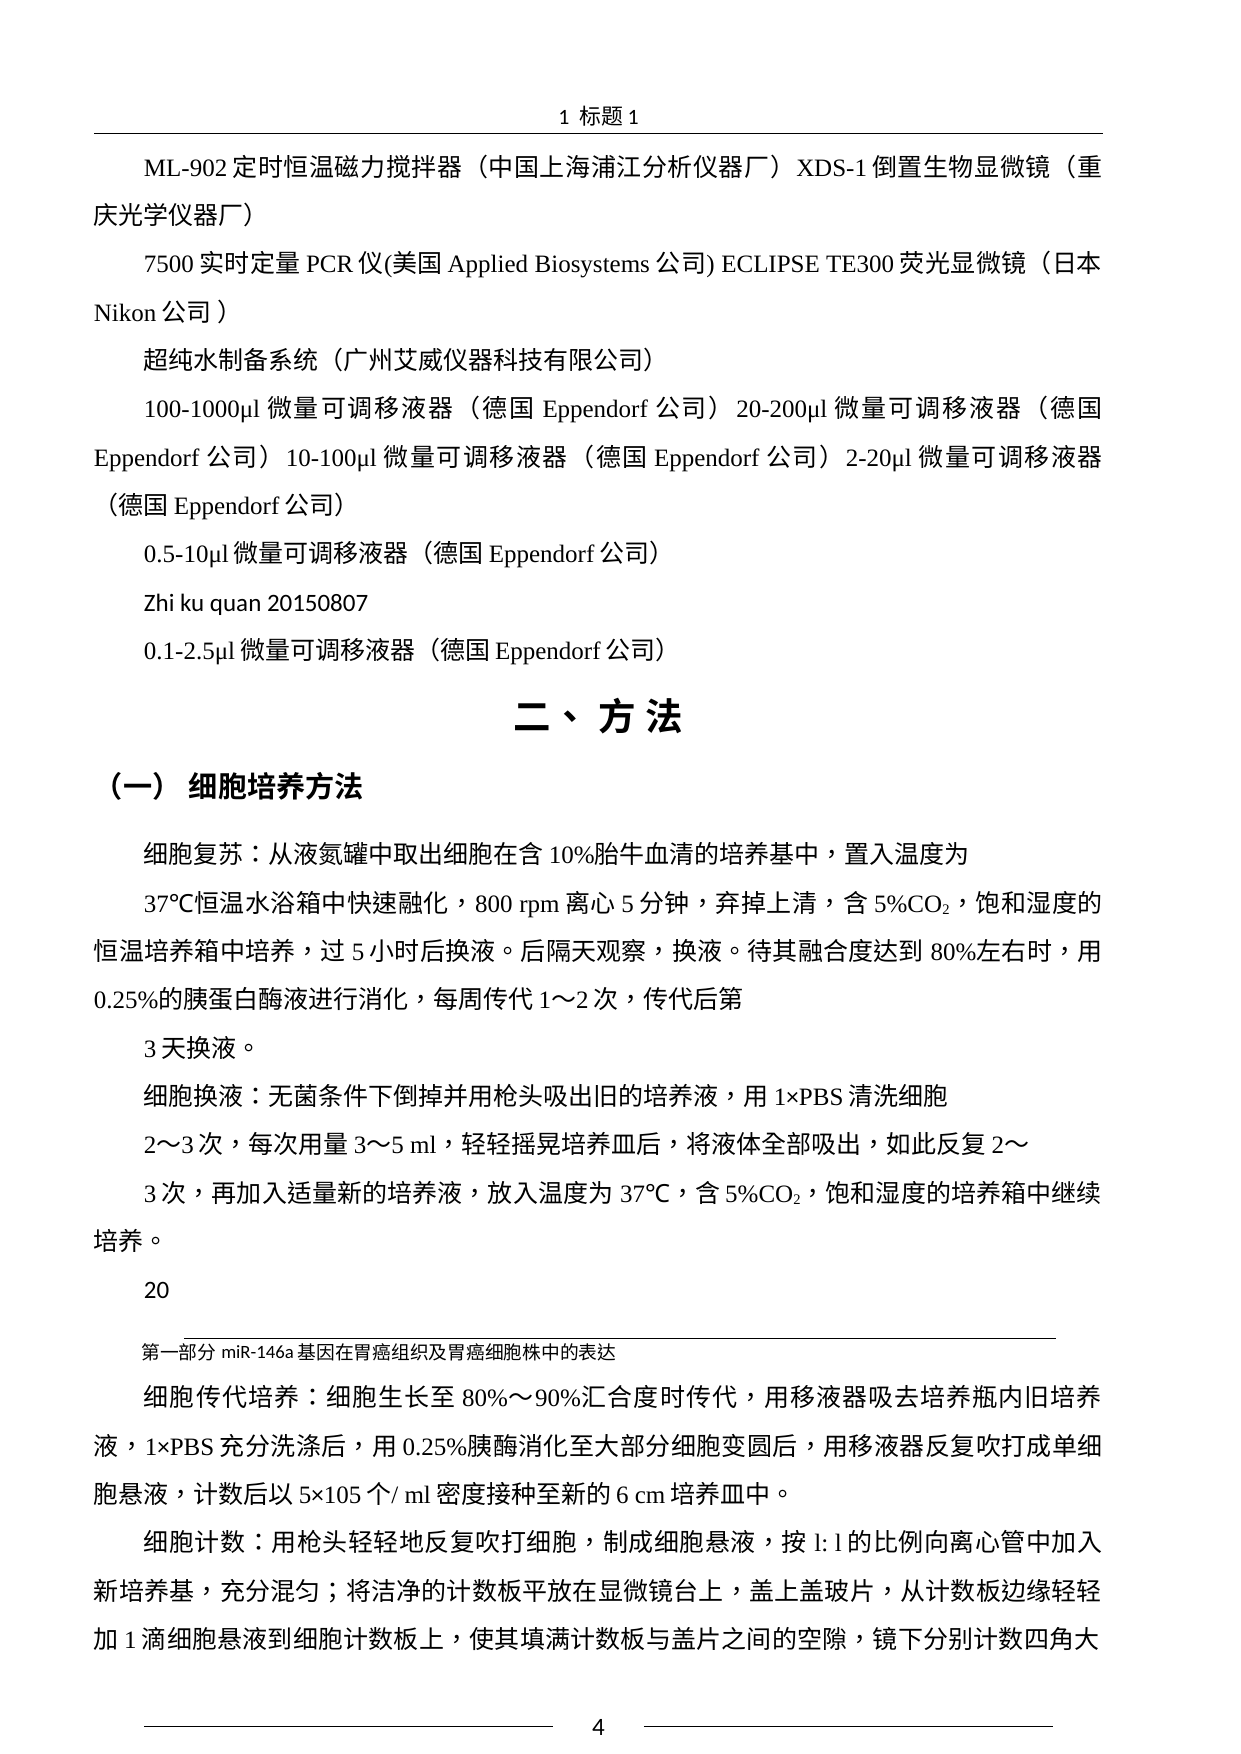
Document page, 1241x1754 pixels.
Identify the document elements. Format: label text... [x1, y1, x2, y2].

text 7500实时定量PCR仪(美国Applied Biosystems公司) ECLIPSE TE300荧光显微镜（日本Nikon公司 ） [94, 231, 1103, 327]
text 2～3次，每次用量3～5 ml，轻轻摇晃培养皿后，将液体全部吸出，如此反复2～ [94, 1112, 1103, 1160]
text 第一部分 miR-146a基因在胃癌组织及胃癌细胞株中的表达 [94, 1305, 1103, 1365]
text Zhi ku quan 20150807 [94, 569, 1103, 617]
text 超纯水制备系统（广州艾威仪器科技有限公司） [94, 327, 1103, 376]
text 0.1-2.5μl微量可调移液器（德国Eppendorf公司） [94, 617, 1103, 666]
text 37℃恒温水浴箱中快速融化，800 rpm离心5分钟，弃掉上清，含5%CO2，饱和湿度的恒温培养箱中培养，过5小时后换液。后隔天观察，换液。待其融合度达到80%左右时，用0.25%的胰蛋白酶液进行消化，每周传代1～2次，传代后第 [94, 870, 1103, 1015]
text 0.5-10μl微量可调移液器（德国Eppendorf公司） [94, 521, 1103, 569]
text 100-1000μl微量可调移液器（德国Eppendorf公司）20-200μl微量可调移液器（德国Eppendorf公司）10-100μl微量可调移液器（德国Eppendorf公司）2-20μl微量可调移液器（德国Eppendorf公司） [94, 376, 1103, 521]
text 3次，再加入适量新的培养液，放入温度为37℃，含5%CO2，饱和湿度的培养箱中继续培养。 [94, 1160, 1103, 1257]
text 细胞复苏：从液氮罐中取出细胞在含10%胎牛血清的培养基中，置入温度为 [94, 822, 1103, 870]
text ML-902定时恒温磁力搅拌器（中国上海浦江分析仪器厂）XDS-1倒置生物显微镜（重庆光学仪器厂） [94, 134, 1103, 231]
text 20 [94, 1257, 1103, 1305]
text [94, 1510, 1103, 1655]
subtitle 二、 方 法 [94, 690, 1103, 742]
text 细胞传代培养：细胞生长至80%～90%汇合度时传代，用移液器吸去培养瓶内旧培养液，1×PBS充分洗涤后，用0.25%胰酶消化至大部分细胞变圆后，用移液器反复吹打成单细胞悬液，计数后以5×105个/ ml密度接种至新的6 cm培养皿中。 [94, 1365, 1103, 1510]
text 3天换液。 [94, 1015, 1103, 1063]
text 细胞换液：无菌条件下倒掉并用枪头吸出旧的培养液，用1×PBS清洗细胞 [94, 1063, 1103, 1112]
subtitle （一） 细胞培养方法 [94, 766, 1103, 806]
